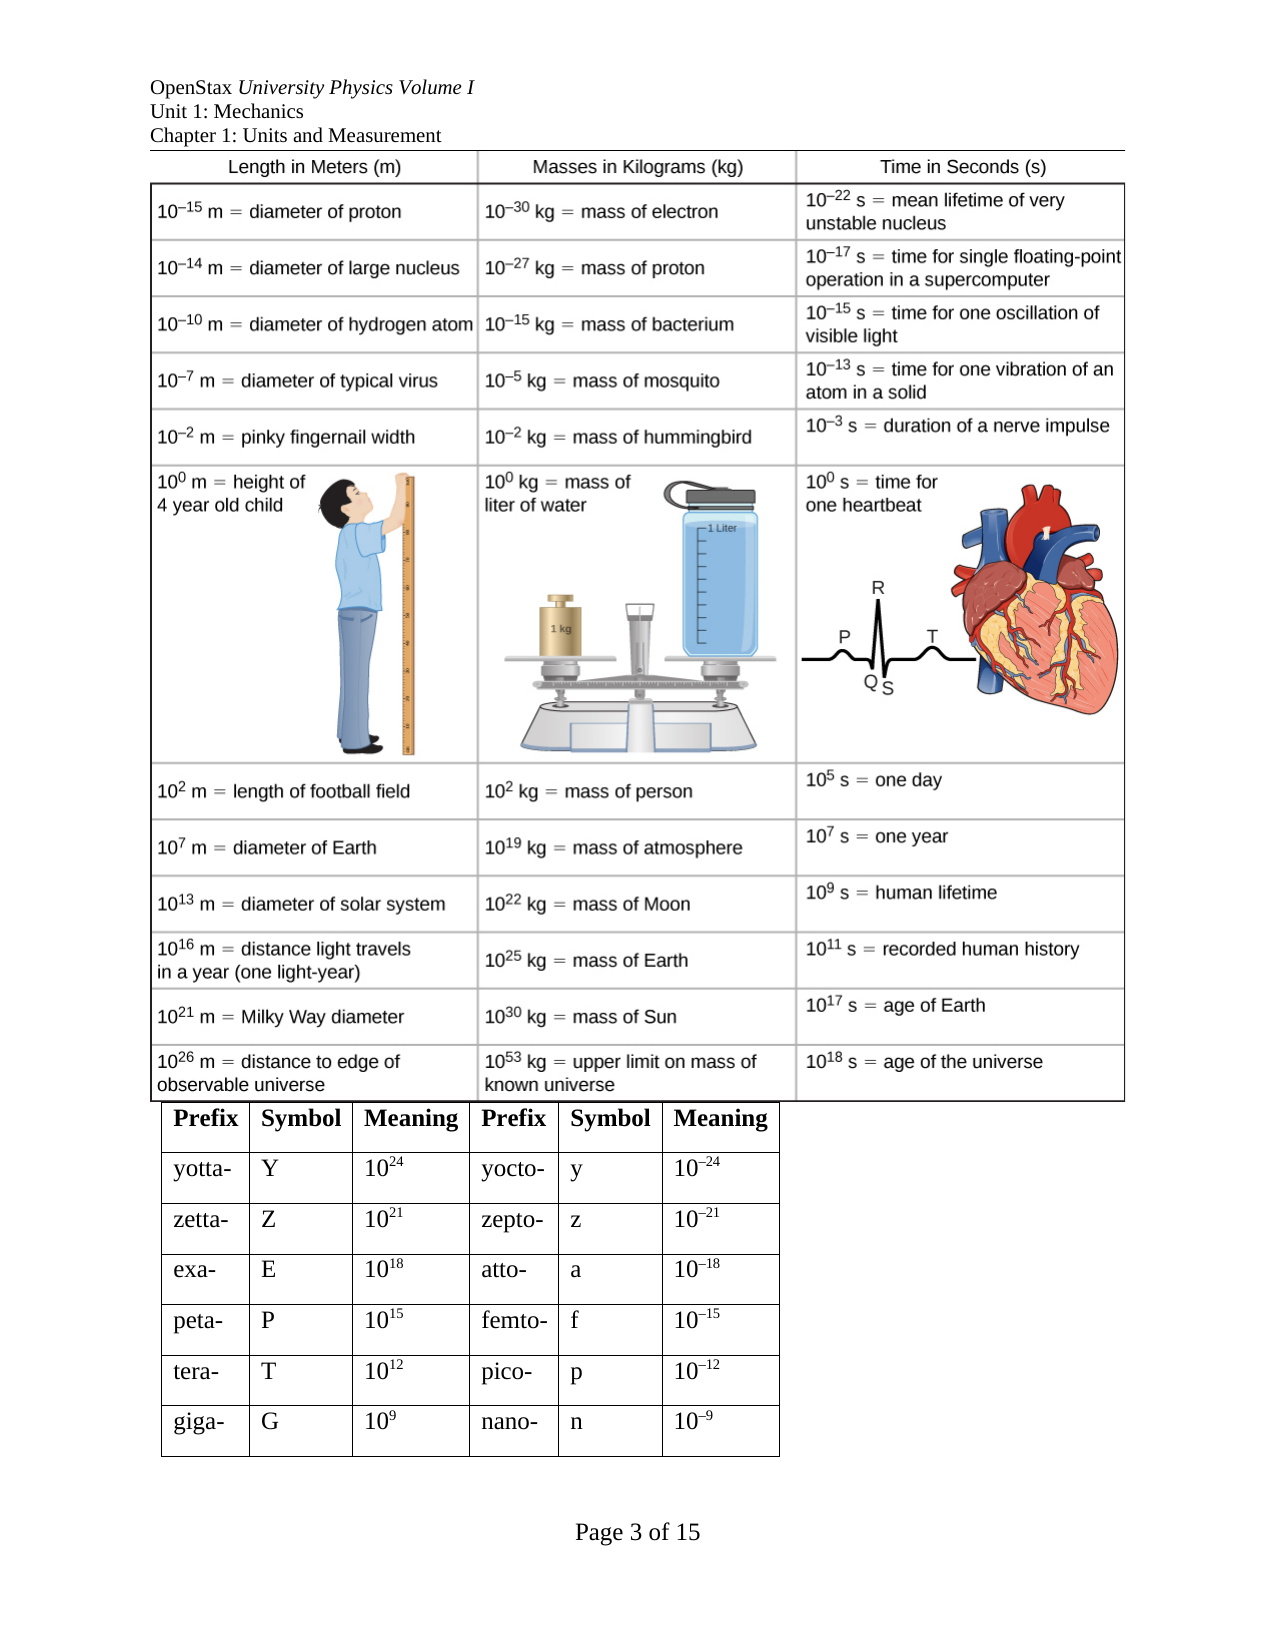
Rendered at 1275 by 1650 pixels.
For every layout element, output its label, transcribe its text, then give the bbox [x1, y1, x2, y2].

table_cell pico- [470, 1356, 558, 1405]
table_cell 10–15 [663, 1305, 779, 1355]
table_cell 10–21 [663, 1204, 779, 1253]
table_cell femto- [470, 1305, 558, 1355]
table_cell Z [250, 1204, 352, 1253]
table_cell 1018 [353, 1255, 469, 1304]
table_cell 109 [353, 1406, 469, 1456]
picture [150, 150, 1125, 1102]
table_header Meaning [663, 1103, 779, 1152]
table_cell tera- [162, 1356, 249, 1405]
table_header Prefix [162, 1103, 249, 1152]
table_header Symbol [559, 1103, 662, 1152]
table_cell peta- [162, 1305, 249, 1355]
table_cell yotta- [162, 1153, 249, 1203]
table_cell 1021 [353, 1204, 469, 1253]
table_cell yocto- [470, 1153, 558, 1203]
table_cell zepto- [470, 1204, 558, 1253]
table_cell zetta- [162, 1204, 249, 1253]
table_cell T [250, 1356, 352, 1405]
table_cell exa- [162, 1255, 249, 1304]
table_cell a [559, 1255, 662, 1304]
table_cell 1015 [353, 1305, 469, 1355]
table_header Meaning [353, 1103, 469, 1152]
table_cell atto- [470, 1255, 558, 1304]
table_cell 10–9 [663, 1406, 779, 1456]
table_cell nano- [470, 1406, 558, 1456]
table_header Symbol [250, 1103, 352, 1152]
table_cell G [250, 1406, 352, 1456]
table_header Prefix [470, 1103, 558, 1152]
table_cell z [559, 1204, 662, 1253]
table_cell 10–18 [663, 1255, 779, 1304]
table_cell Y [250, 1153, 352, 1203]
table_cell f [559, 1305, 662, 1355]
table_cell n [559, 1406, 662, 1456]
table_cell p [559, 1356, 662, 1405]
table_cell 1024 [353, 1153, 469, 1203]
table_cell 10–12 [663, 1356, 779, 1405]
table_cell P [250, 1305, 352, 1355]
table_cell E [250, 1255, 352, 1304]
table_cell y [559, 1153, 662, 1203]
table_cell giga- [162, 1406, 249, 1456]
table_cell 1012 [353, 1356, 469, 1405]
table_cell 10–24 [663, 1153, 779, 1203]
